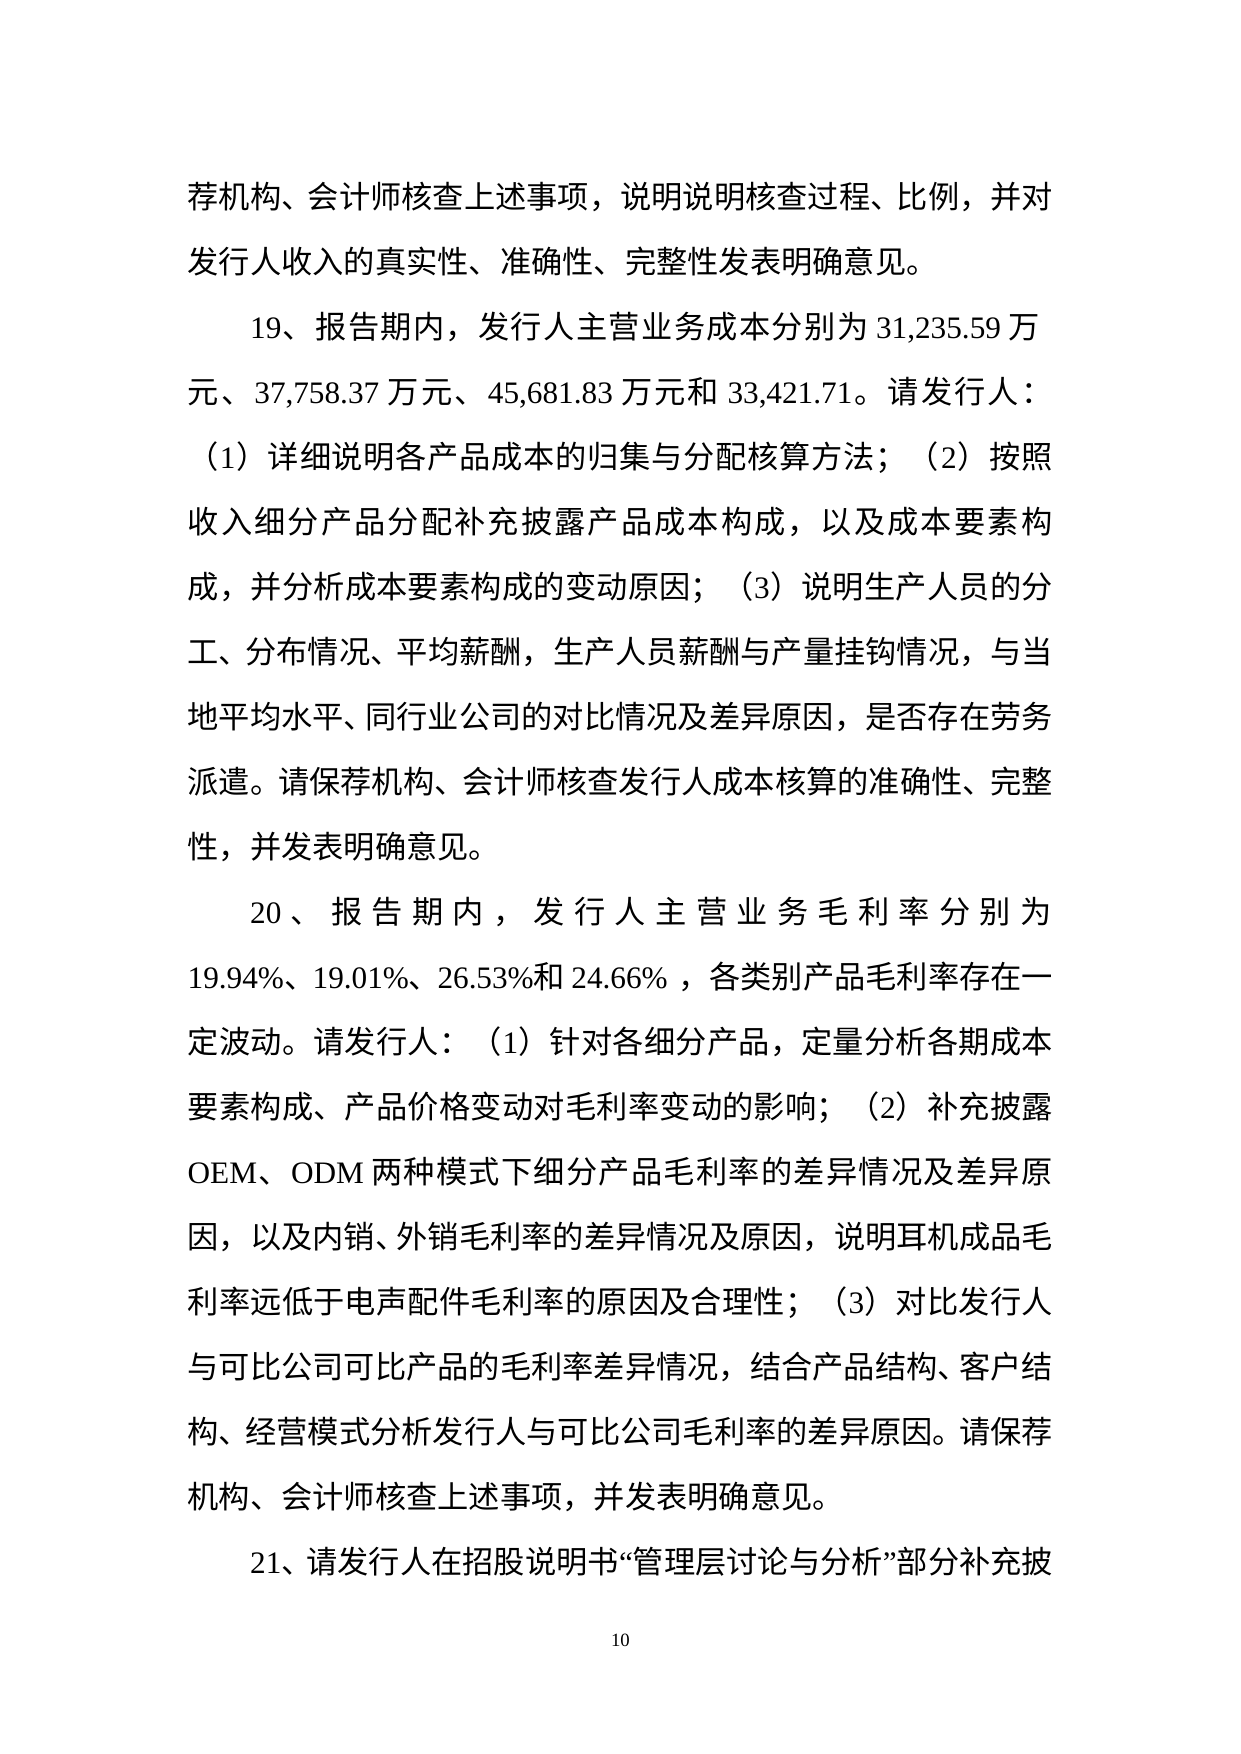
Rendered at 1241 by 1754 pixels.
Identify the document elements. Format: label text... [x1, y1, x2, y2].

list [187, 1072, 1053, 1592]
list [187, 162, 1053, 487]
list 19、报告期内，发行人主营业务成本分别为31,235.59万元、37,758.37万元、45,681.83万元和33,421.71。请发行人：（1）详细说明各产品成本的归集与分配核算方法；（2）按照收入细分产品分配补充披露产品成本构成，以及成本要素构成，并分析成本要素构成的变动原因；（3）说明生产人员的分工、分布情况、平均薪酬，生产人员薪酬与产量挂钩情况，与当地平均水平、同行业公司的对比情况及差异原因，是否存在劳务派遣。请保荐机构、会计师核查发行人成本核算的准确性、完整性，并发表明确意见。 [187, 487, 1053, 1072]
